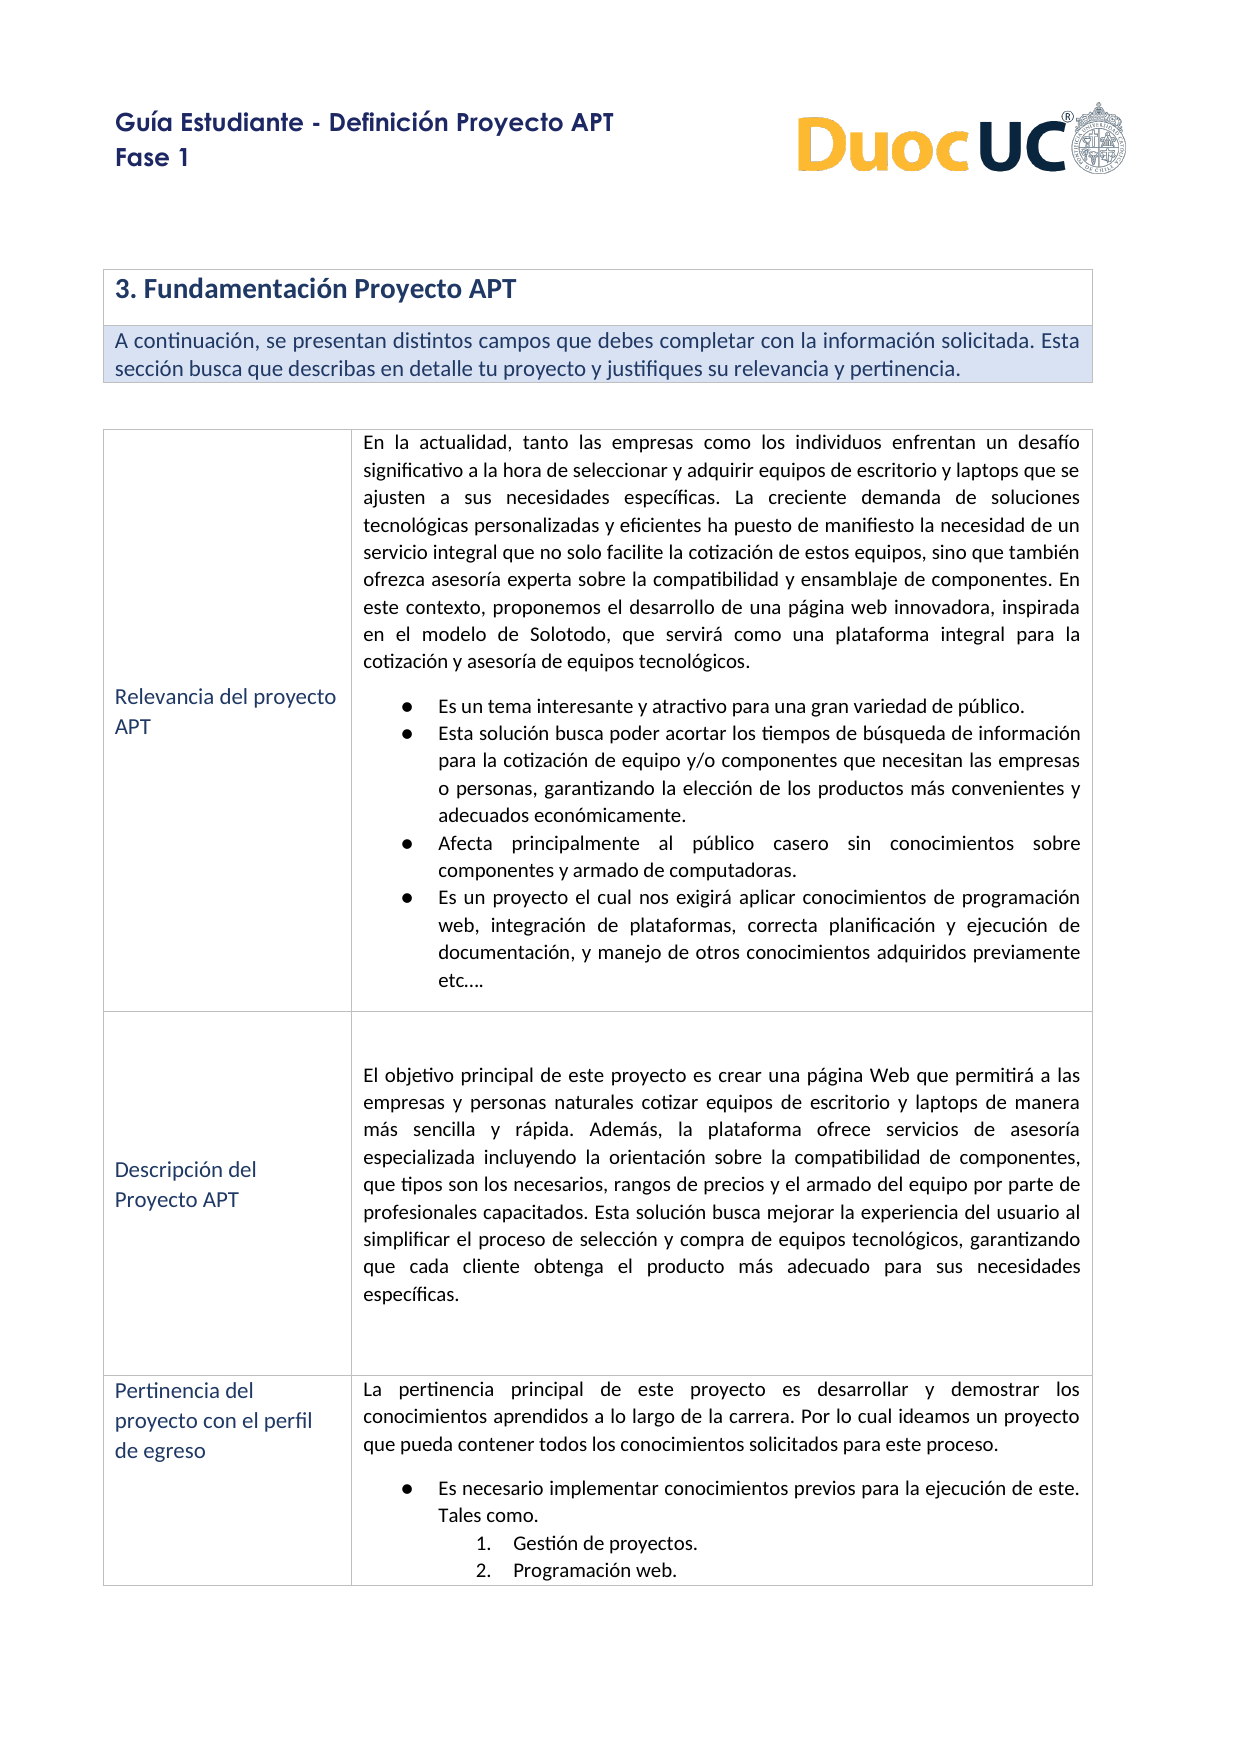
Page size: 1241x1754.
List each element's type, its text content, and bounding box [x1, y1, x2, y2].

table_header 3. Fundamentación Proyecto APT [104, 270, 1092, 325]
picture [798, 102, 1126, 174]
table_cell A continuación, se presentan distintos campos que debes completar con la información solicitada. Esta sección busca que describas en detalle tu proyecto y justifiques su relevancia y pertinencia. [104, 326, 1092, 382]
table_header En la actualidad, tanto las empresas como los individuos enfrentan un desafío significativo a la hora de seleccionar y adquirir equipos de escritorio y laptops que se ajusten a sus necesidades específicas. La creciente demanda de soluciones tecnológicas personalizadas y eficientes ha puesto de manifiesto la necesidad de un servicio integral que no solo facilite la cotización de estos equipos, sino que también ofrezca asesoría experta sobre la compatibilidad y ensamblaje de componentes. En este contexto, proponemos el desarrollo de una página web innovadora, inspirada en el modelo de Solotodo, que servirá como una plataforma integral para la cotización y asesoría de equipos tecnológicos. Es un tema interesante y atractivo para una gran variedad de público. Esta solución busca poder acortar los tiempos de búsqueda de información para la cotización de equipo y/o componentes que necesitan las empresas o personas, garantizando la elección de los productos más convenientes y adecuados económicamente. Afecta principalmente al público casero sin conocimientos sobre componentes y armado de computadoras. Es un proyecto el cual nos exigirá aplicar conocimientos de programación web, integración de plataformas, correcta planificación y ejecución de documentación, y manejo de otros conocimientos adquiridos previamente etc…. [352, 430, 1092, 1011]
table_cell Pertinencia del proyecto con el perfil de egreso [104, 1376, 351, 1585]
table_cell Descripción del Proyecto APT [104, 1012, 351, 1375]
table_cell El objetivo principal de este proyecto es crear una página Web que permitirá a las empresas y personas naturales cotizar equipos de escritorio y laptops de manera más sencilla y rápida. Además, la plataforma ofrece servicios de asesoría especializada incluyendo la orientación sobre la compatibilidad de componentes, que tipos son los necesarios, rangos de precios y el armado del equipo por parte de profesionales capacitados. Esta solución busca mejorar la experiencia del usuario al simplificar el proceso de selección y compra de equipos tecnológicos, garantizando que cada cliente obtenga el producto más adecuado para sus necesidades específicas. [352, 1012, 1092, 1375]
table_header Relevancia del proyecto APT [104, 430, 351, 1011]
